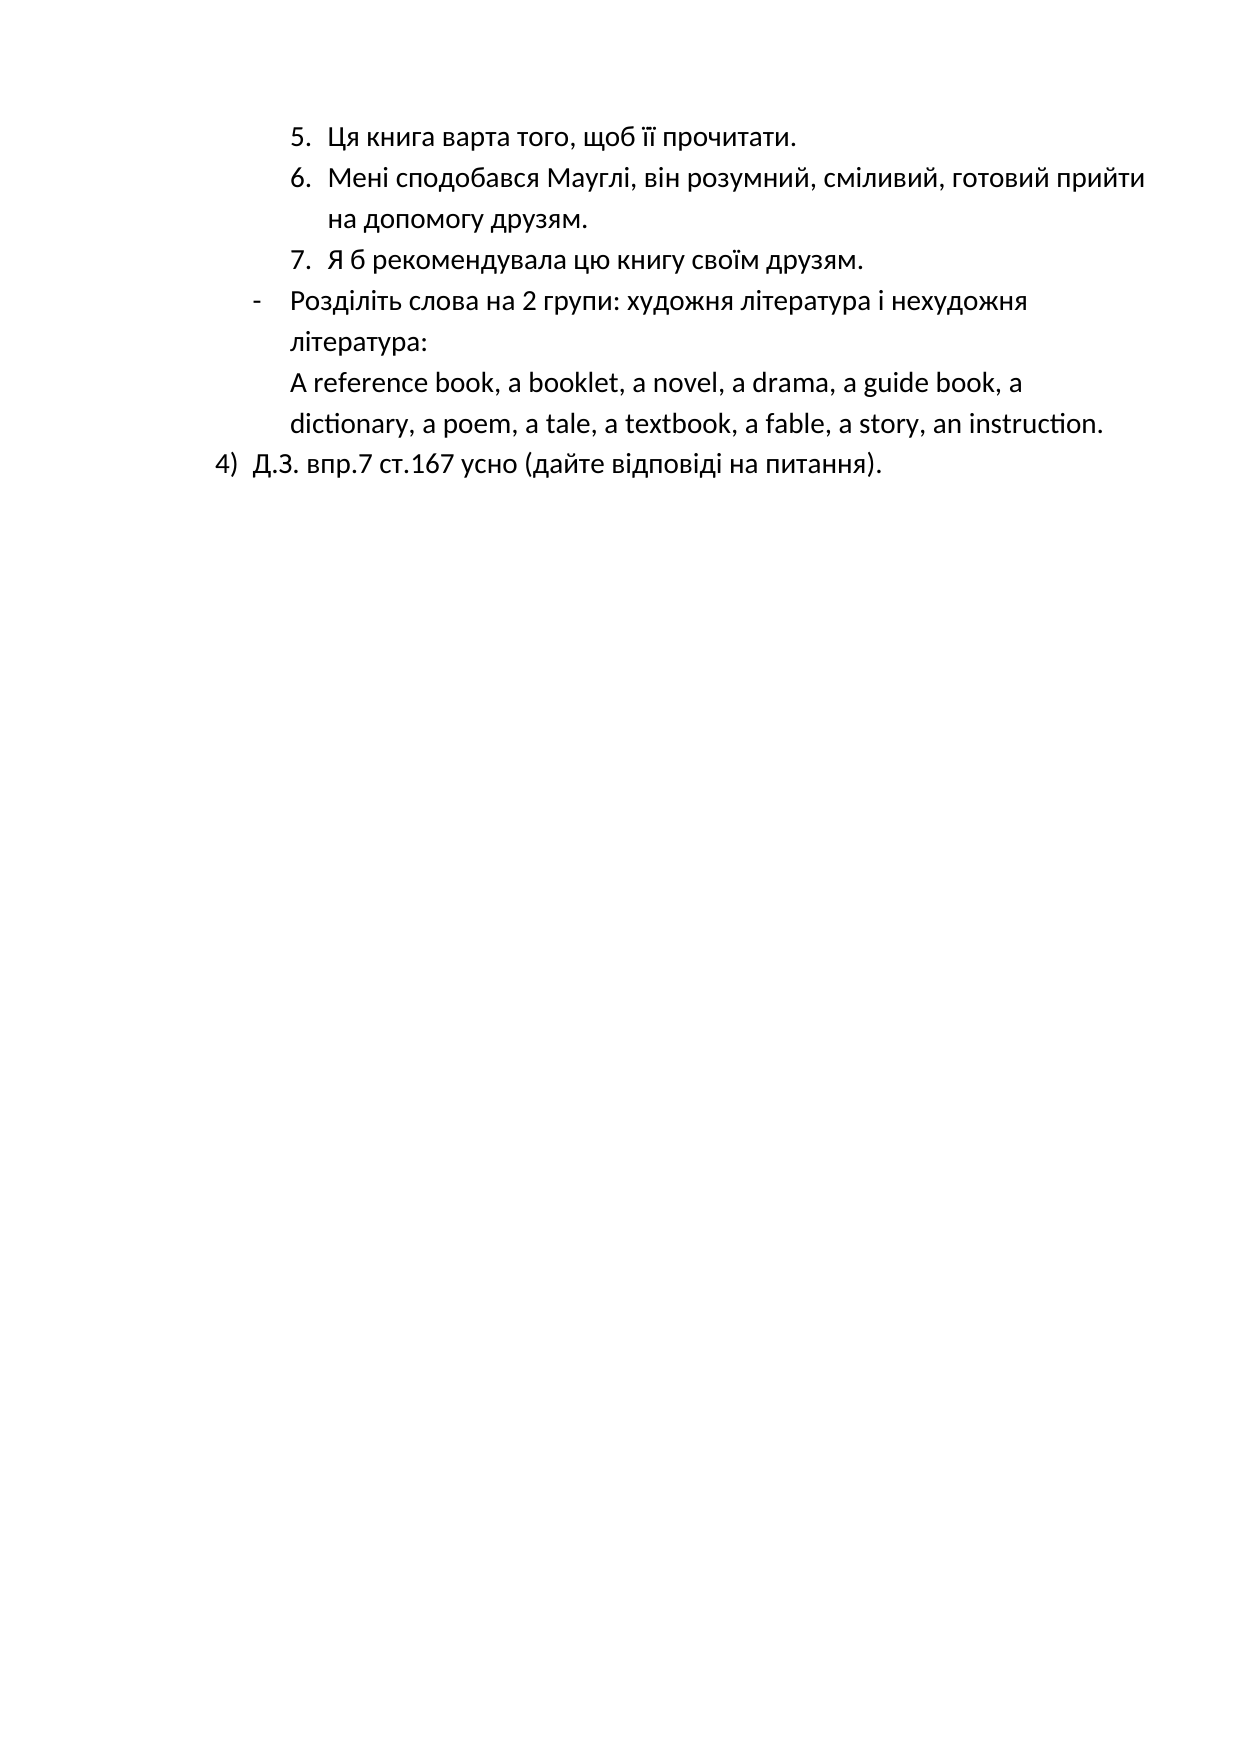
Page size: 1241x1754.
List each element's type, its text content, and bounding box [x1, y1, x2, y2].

list Мені сподобався Мауглі, він розумний, сміливий, готовий прийти на допомогу друзям. [290, 159, 1152, 236]
list Розділіть слова на 2 групи: художня література і нехудожня література: [252, 282, 1152, 358]
list A reference book, a booklet, a novel, a drama, a guide book, a dictionary, a poem, a tale, a textbook, a fable, a story, an instruction. [290, 364, 1152, 440]
list Я б рекомендувала цю книгу своїм друзям. [290, 241, 1152, 277]
list Ця книга варта того, щоб її прочитати. [290, 118, 1152, 154]
list Д.З. впр.7 ст.167 усно (дайте відповіді на питання). [215, 446, 1152, 481]
